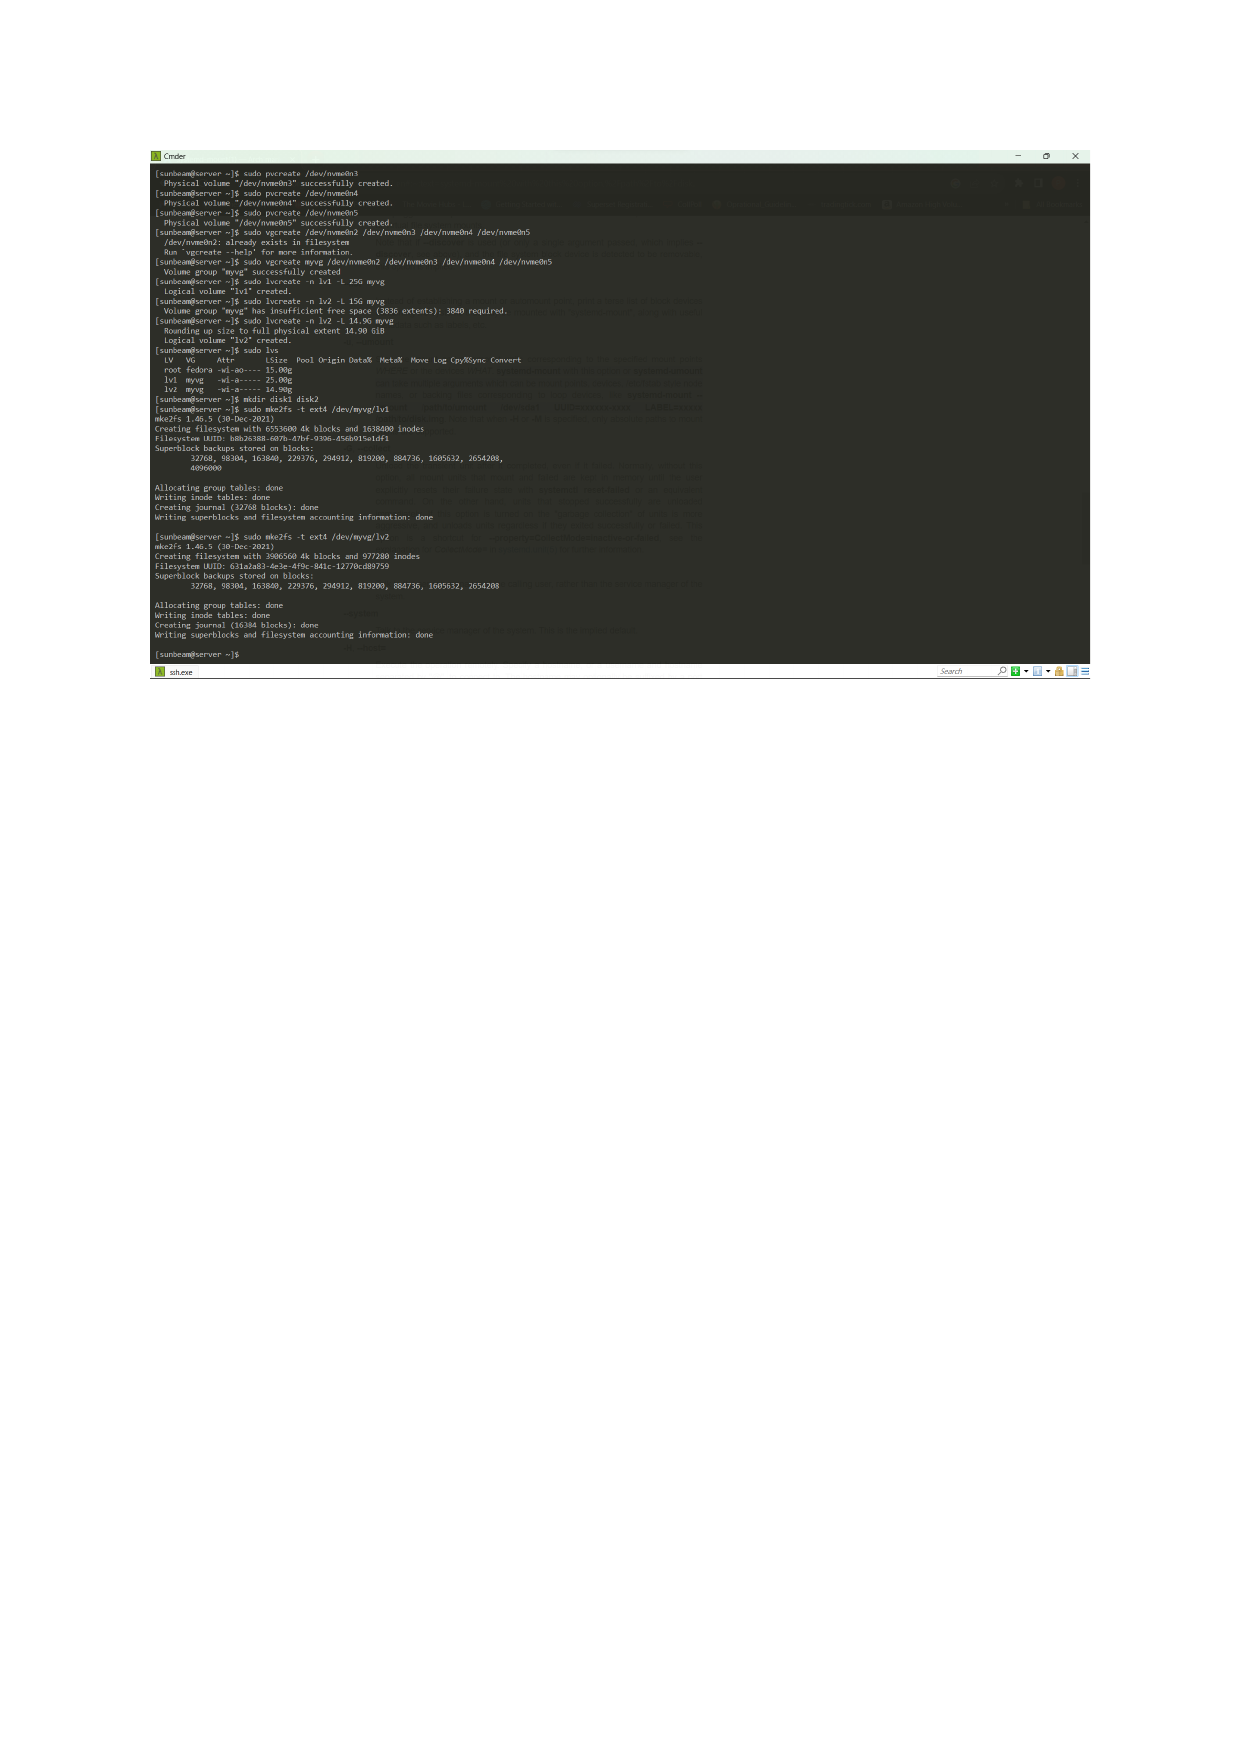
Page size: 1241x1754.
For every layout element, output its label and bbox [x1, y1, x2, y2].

picture [150, 150, 1091, 679]
